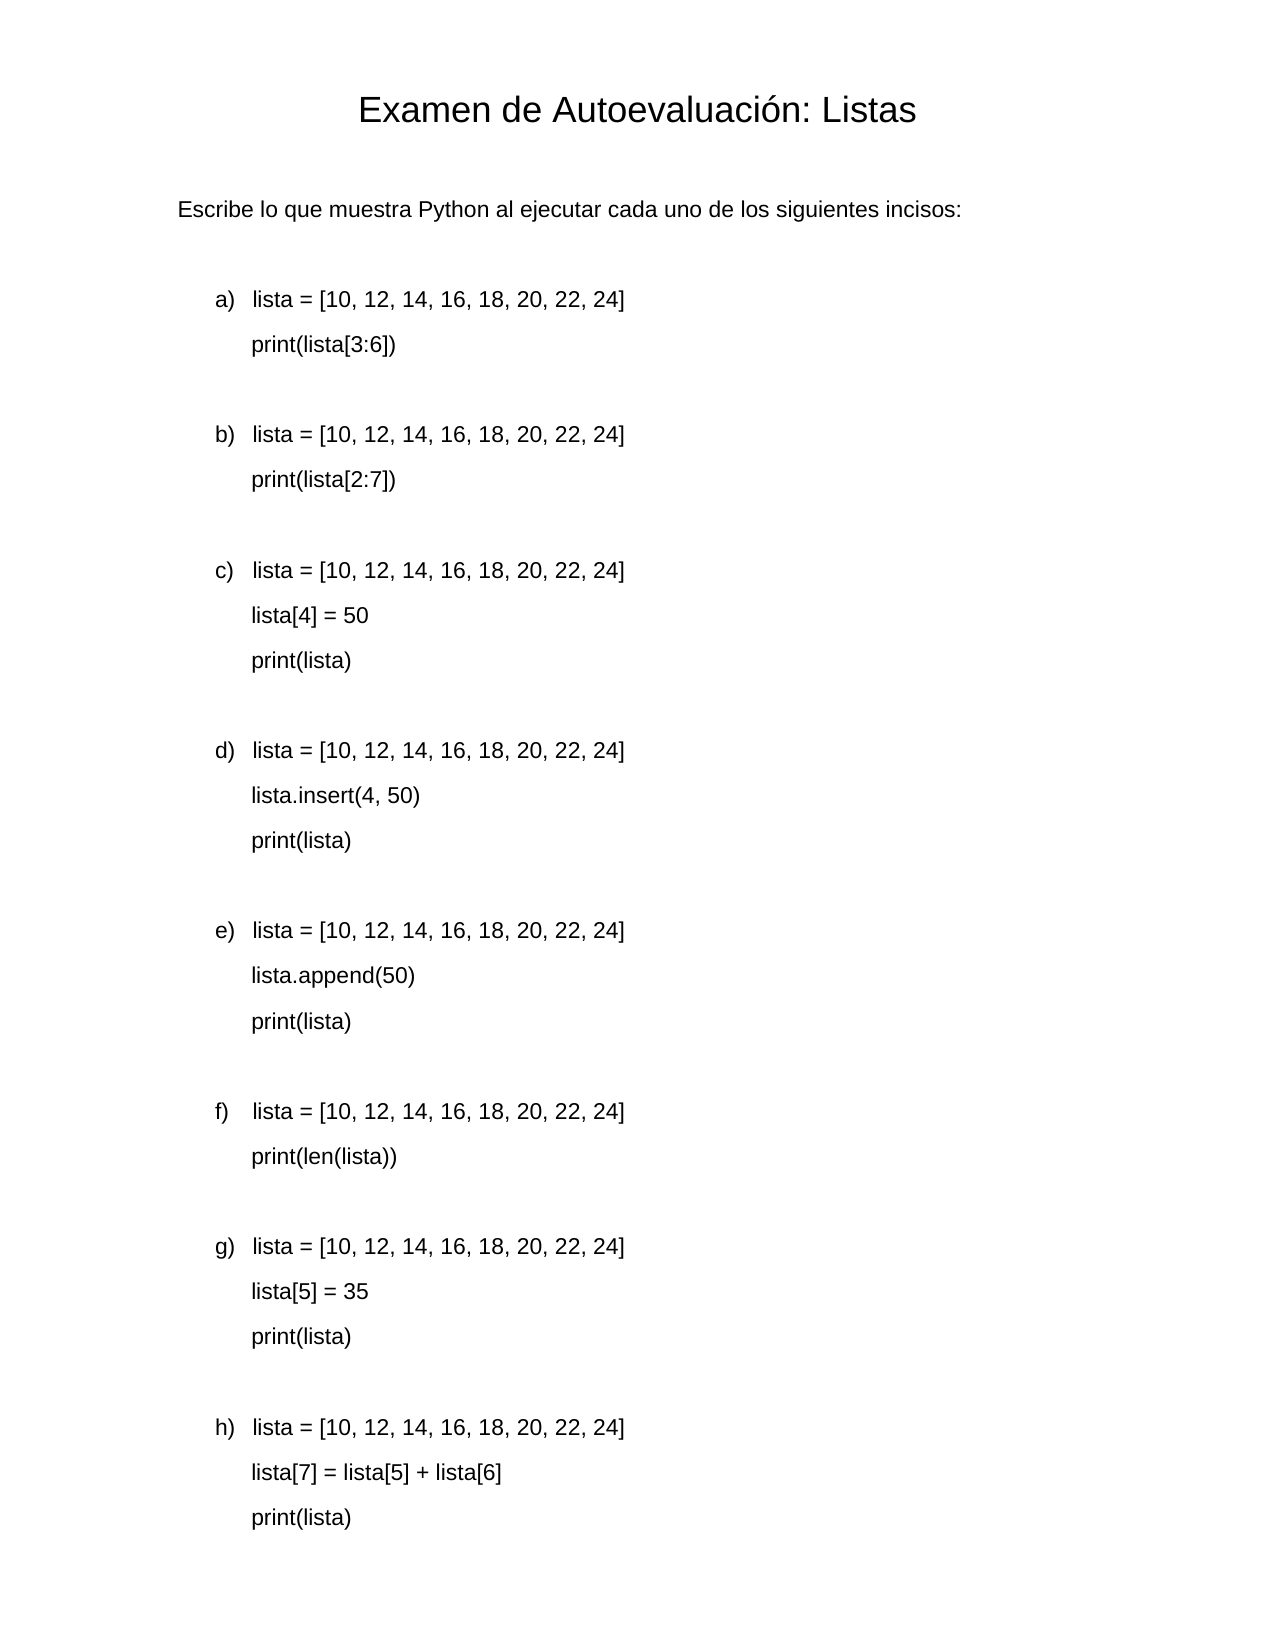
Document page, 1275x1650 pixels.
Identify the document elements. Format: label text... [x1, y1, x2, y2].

text print(lista[3:6]) [251, 331, 1098, 357]
list lista = [10, 12, 14, 16, 18, 20, 22, 24] [215, 737, 1098, 763]
text Examen de Autoevaluación: Listas [177, 89, 1098, 131]
text print(lista) [251, 647, 1098, 673]
list lista = [10, 12, 14, 16, 18, 20, 22, 24] [215, 286, 1098, 312]
list lista = [10, 12, 14, 16, 18, 20, 22, 24] [215, 1098, 1098, 1124]
list lista = [10, 12, 14, 16, 18, 20, 22, 24] [215, 421, 1098, 448]
text print(lista[2:7]) [251, 466, 1098, 493]
text lista[7] = lista[5] + lista[6] [251, 1459, 1098, 1485]
list lista = [10, 12, 14, 16, 18, 20, 22, 24] [215, 917, 1098, 944]
text lista[5] = 35 [251, 1278, 1098, 1304]
text lista[4] = 50 [251, 602, 1098, 628]
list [215, 1233, 1098, 1259]
text lista.insert(4, 50) [251, 782, 1098, 808]
text print(lista) [251, 1504, 1098, 1530]
text print(lista) [251, 1008, 1098, 1034]
list lista = [10, 12, 14, 16, 18, 20, 22, 24] [215, 557, 1098, 583]
text print(lista) [251, 1323, 1098, 1350]
text print(lista) [251, 827, 1098, 853]
text print(len(lista)) [251, 1143, 1098, 1169]
text lista.append(50) [251, 962, 1098, 989]
text Escribe lo que muestra Python al ejecutar cada uno de los siguientes incisos: [177, 196, 1098, 222]
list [215, 1413, 1098, 1440]
